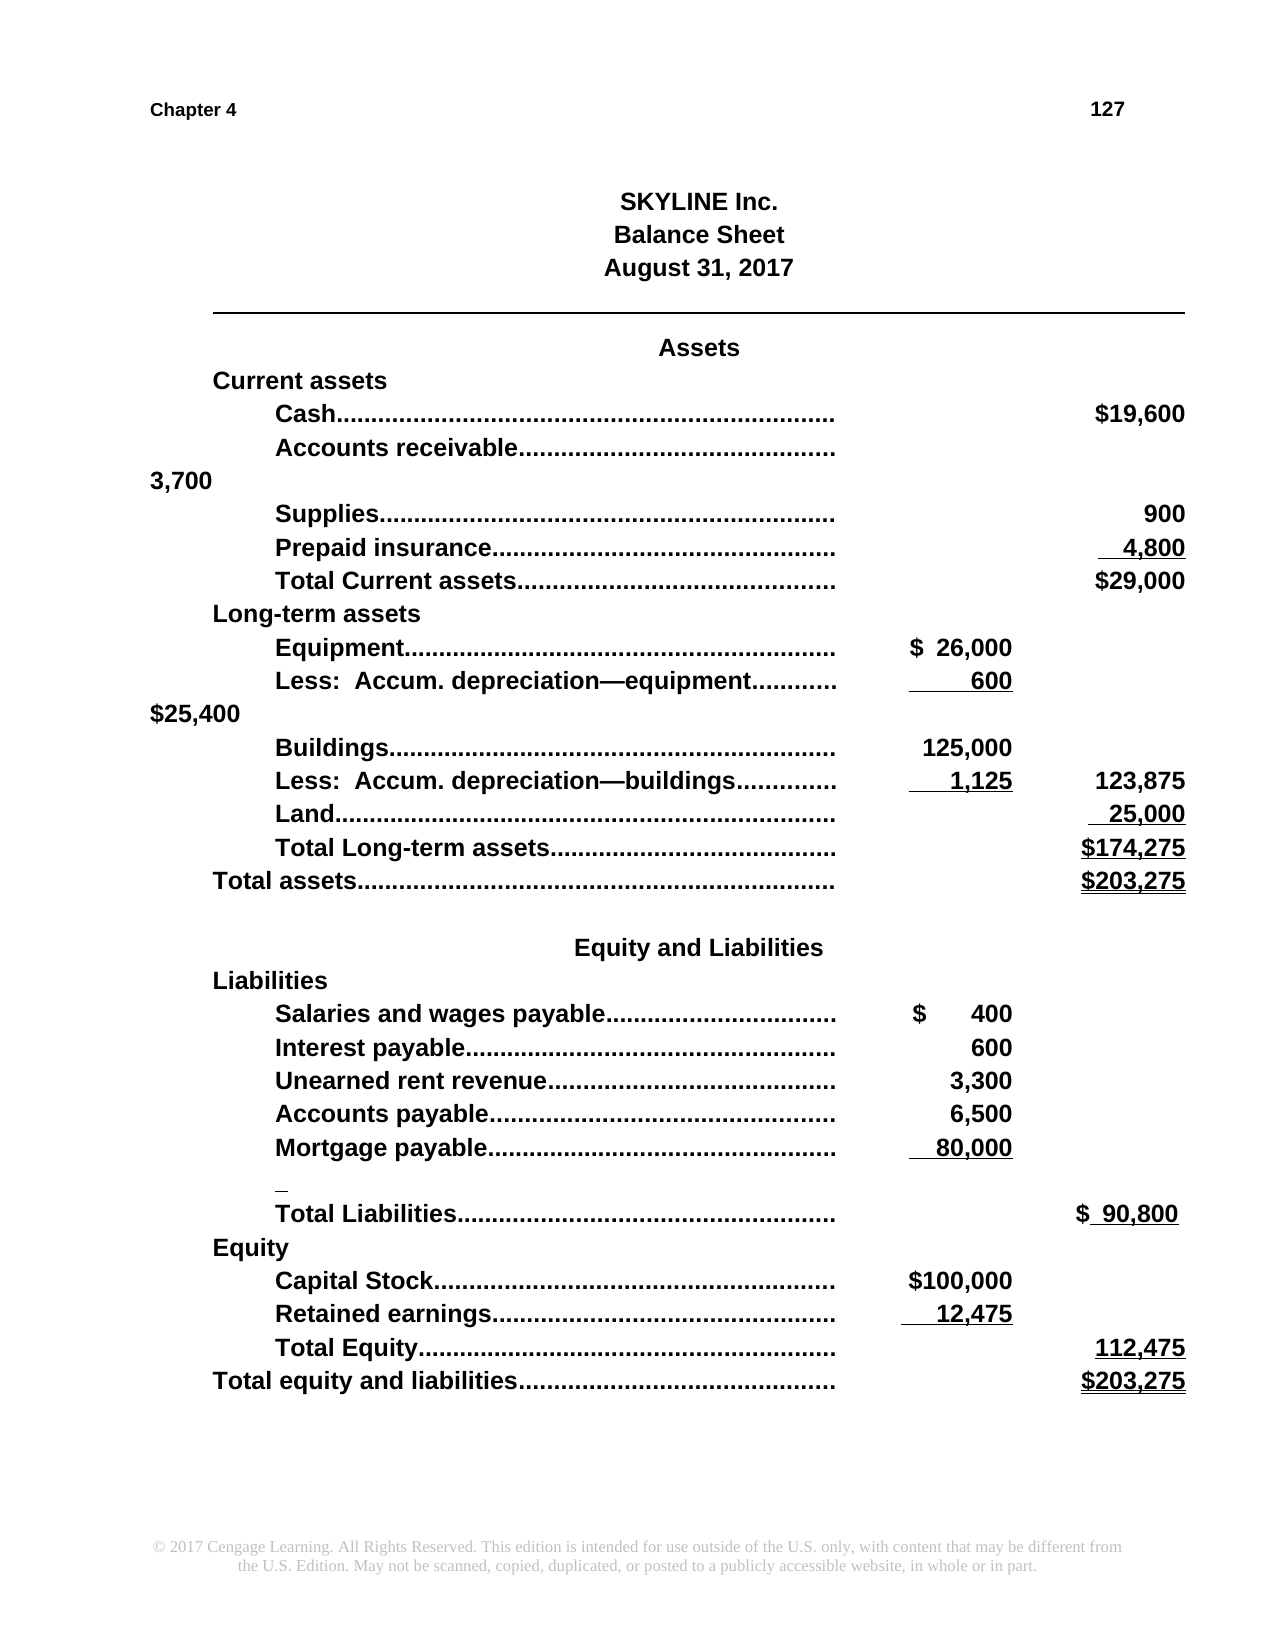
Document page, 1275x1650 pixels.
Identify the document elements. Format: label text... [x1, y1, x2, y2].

text Prepaid insurance 4,800 [150, 529, 1125, 563]
text Buildings 125,000 [150, 729, 1125, 763]
text Interest payable 600 [150, 1029, 1125, 1063]
text Assets [150, 329, 1125, 363]
text Land 25,000 [150, 796, 1125, 829]
text Accounts payable 6,500 [150, 1096, 1125, 1129]
text Unearned rent revenue 3,300 [150, 1063, 1125, 1096]
text Equity [150, 1229, 1125, 1263]
text Capital Stock $100,000 [150, 1263, 1125, 1296]
text Equipment $ 26,000 [150, 629, 1125, 663]
text Total Equity 112,475 [150, 1329, 1125, 1363]
text Current assets [150, 363, 1125, 396]
text Liabilities [150, 963, 1125, 996]
text Cash $19,600 [150, 396, 1125, 429]
text Less: Accum. depreciation—equipment 600 $25,400 [150, 663, 1125, 729]
text Equity and Liabilities [150, 929, 1125, 963]
text Mortgage payable 80,000 [150, 1129, 1125, 1196]
text Total Long-term assets $174,275 [150, 829, 1125, 863]
text Long-term assets [150, 596, 1125, 629]
text Supplies 900 [150, 496, 1125, 529]
text Less: Accum. depreciation—buildings 1,125 123,875 [150, 763, 1125, 796]
text August 31, 2017 [150, 250, 1125, 283]
text SKYLINE Inc. [150, 183, 1125, 217]
text Total Liabilities $ 90,800 [150, 1196, 1125, 1229]
text Balance Sheet [150, 217, 1125, 250]
text Total Current assets $29,000 [150, 563, 1125, 596]
text Total assets $203,275 [150, 863, 1125, 896]
text Accounts receivable 3,700 [150, 429, 1125, 496]
text Retained earnings 12,475 [150, 1296, 1125, 1329]
text Total equity and liabilities $203,275 [150, 1363, 1125, 1396]
text Salaries and wages payable $ 400 [150, 996, 1125, 1029]
